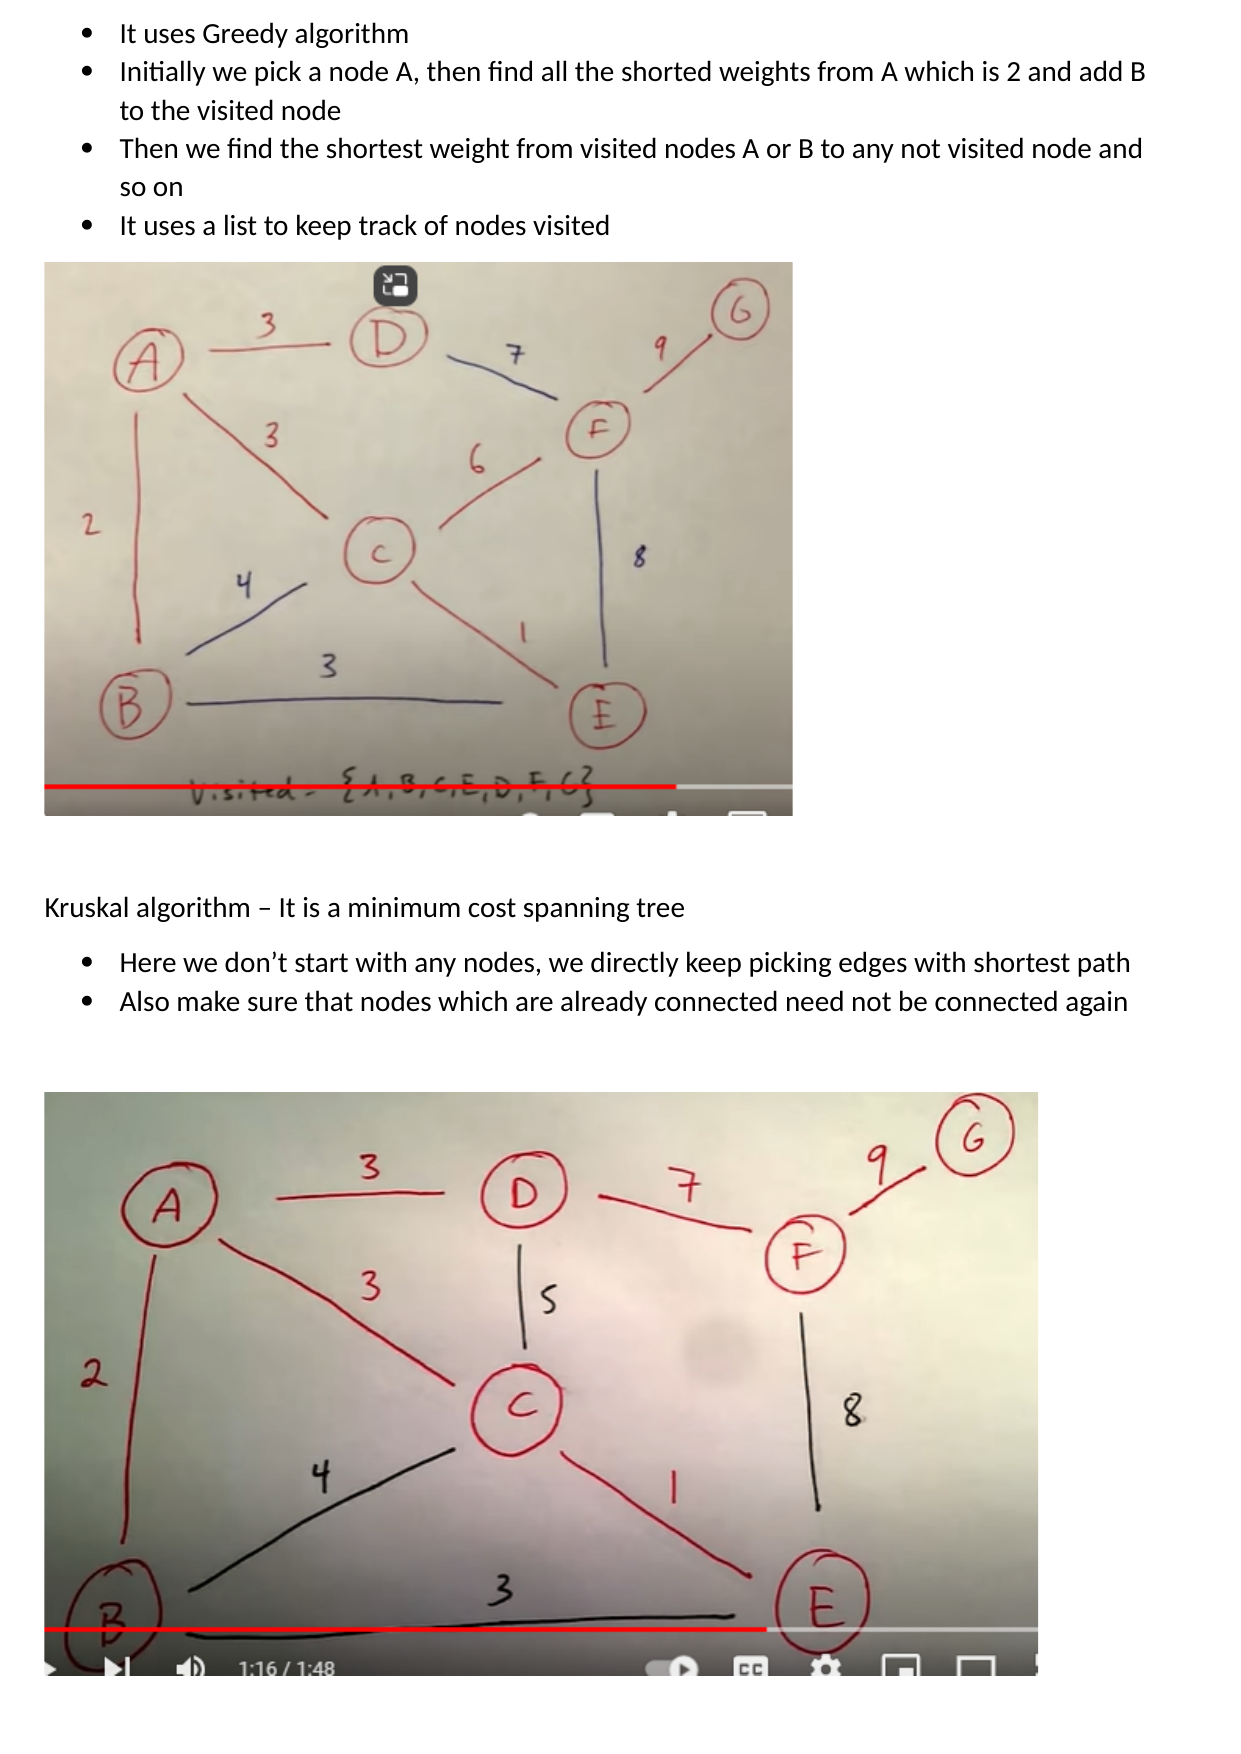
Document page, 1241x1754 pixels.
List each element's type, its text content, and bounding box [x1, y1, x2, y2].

picture [44, 262, 793, 816]
picture [44, 1092, 1039, 1676]
list Then we find the shortest weight from visited nodes A or B to any not visited node and so on [82, 130, 1167, 204]
list Initially we pick a node A, then find all the shorted weights from A which is 2 and add B to the visited node [82, 53, 1167, 127]
list Also make sure that nodes which are already connected need not be connected again [82, 983, 1167, 1018]
list It uses Greedy algorithm [82, 15, 1167, 50]
text Kruskal algorithm – It is a minimum cost spanning tree [44, 889, 1167, 925]
list Here we don’t start with any nodes, we directly keep picking edges with shortest path [82, 944, 1167, 980]
list It uses a list to keep track of nodes visited [82, 207, 1167, 243]
